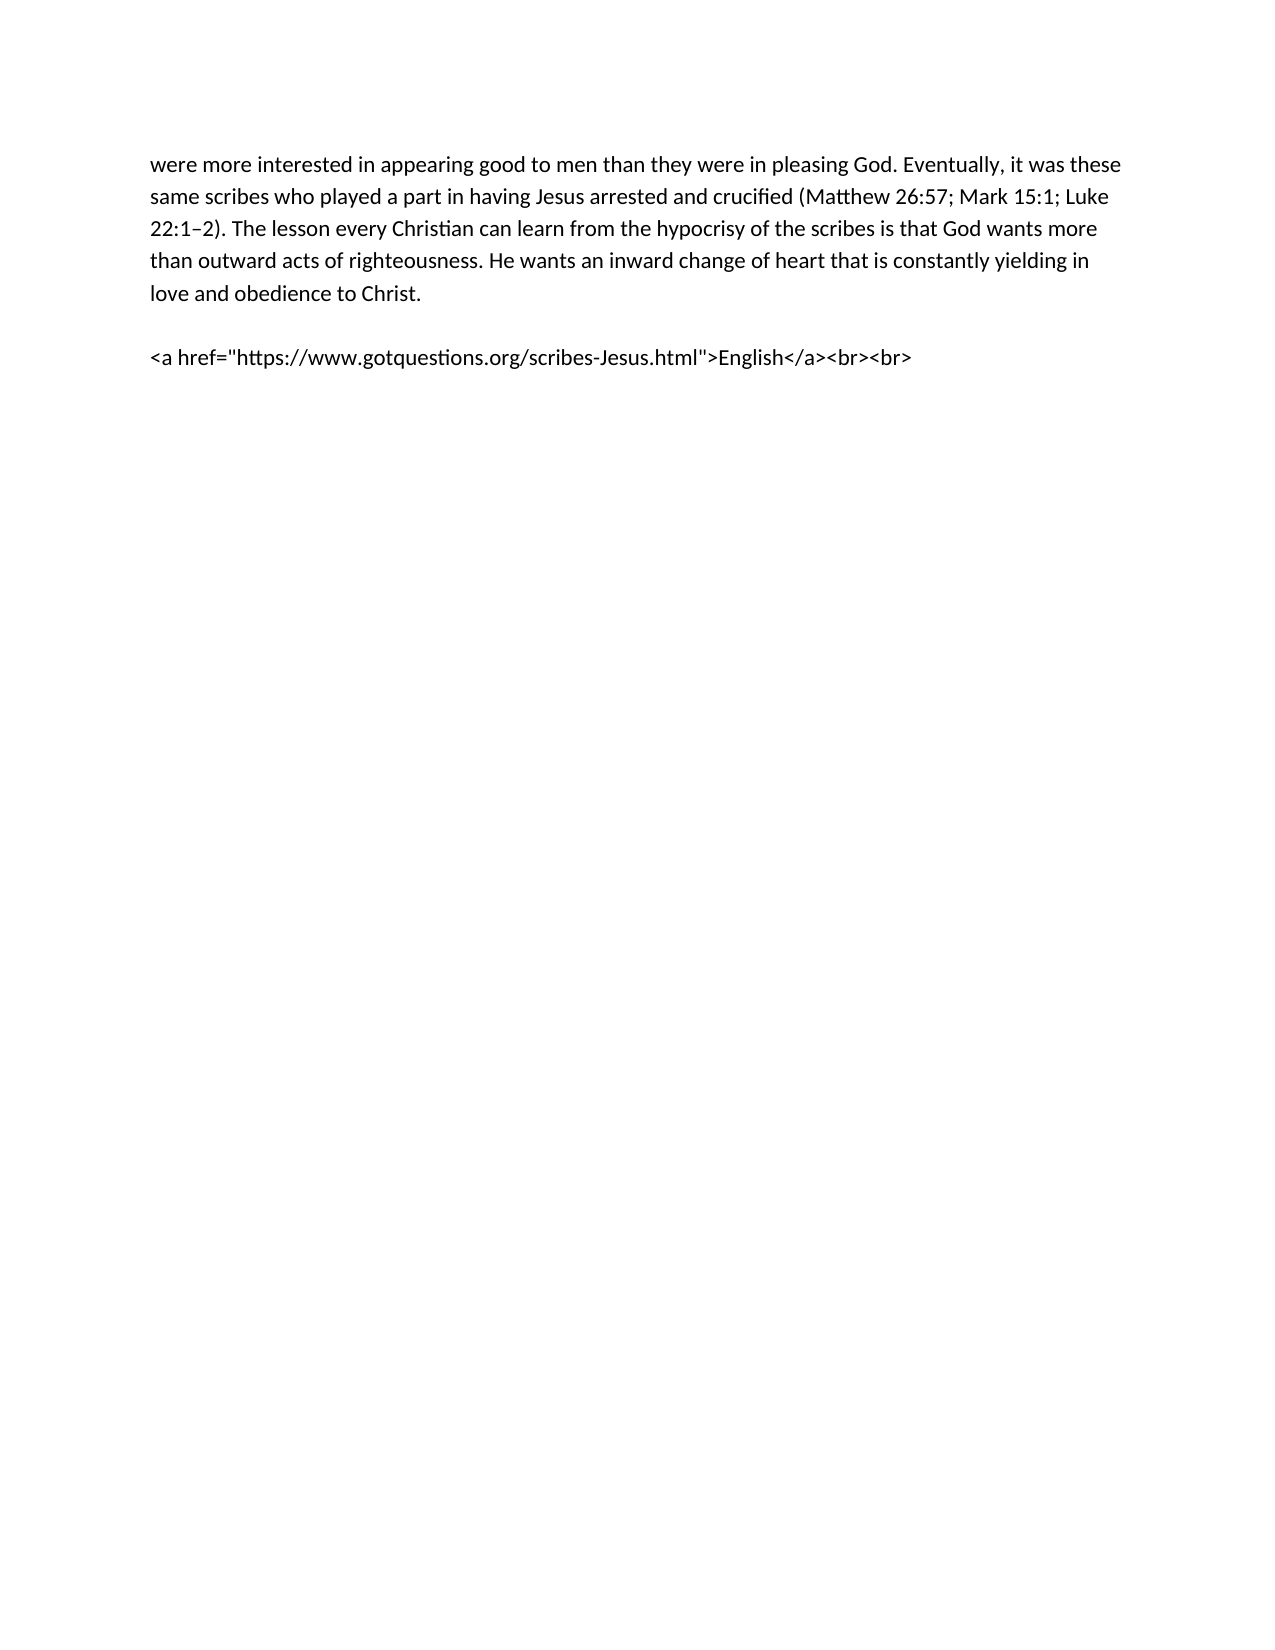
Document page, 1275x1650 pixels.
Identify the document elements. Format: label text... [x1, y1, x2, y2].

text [150, 150, 1125, 307]
text <a href="https://www.gotquestions.org/scribes-Jesus.html">English</a><br><br> [150, 343, 1125, 371]
